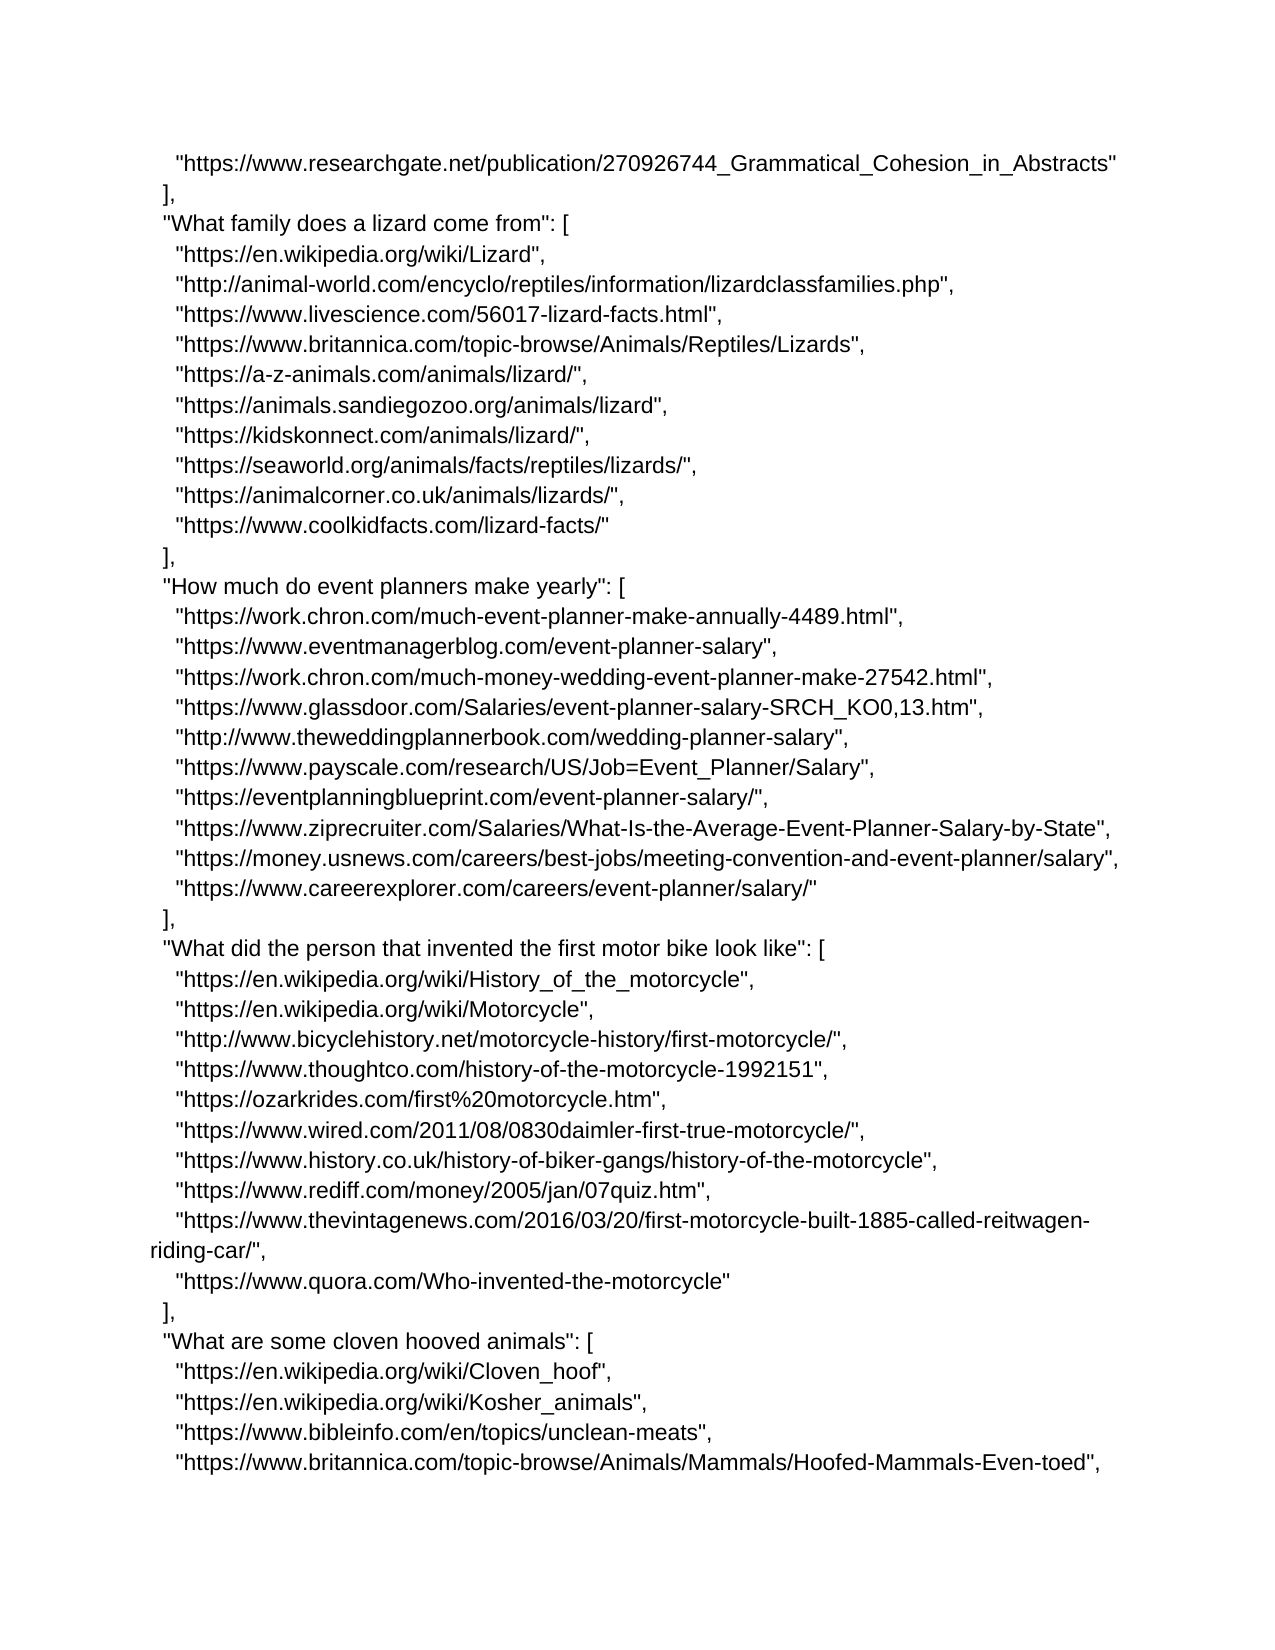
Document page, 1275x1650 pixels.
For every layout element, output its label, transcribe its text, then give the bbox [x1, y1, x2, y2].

text "https://www.rediff.com/money/2005/jan/07quiz.htm", [150, 1177, 1125, 1203]
text "What are some cloven hooved animals": [ [150, 1328, 1125, 1354]
text "https://www.payscale.com/research/US/Job=Event_Planner/Salary", [150, 754, 1125, 781]
text "https://work.chron.com/much-event-planner-make-annually-4489.html", [150, 603, 1125, 629]
text "https://kidskonnect.com/animals/lizard/", [150, 422, 1125, 448]
text "https://ozarkrides.com/first%20motorcycle.htm", [150, 1086, 1125, 1113]
text ], [150, 905, 1125, 932]
text "https://a-z-animals.com/animals/lizard/", [150, 361, 1125, 388]
text "https://www.bibleinfo.com/en/topics/unclean-meats", [150, 1419, 1125, 1445]
text "https://seaworld.org/animals/facts/reptiles/lizards/", [150, 452, 1125, 478]
text "https://www.ziprecruiter.com/Salaries/What-Is-the-Average-Event-Planner-Salary-by-State", [150, 814, 1125, 841]
text "What family does a lizard come from": [ [150, 210, 1125, 237]
text "https://www.thoughtco.com/history-of-the-motorcycle-1992151", [150, 1056, 1125, 1083]
text ], [150, 543, 1125, 569]
text "https://money.usnews.com/careers/best-jobs/meeting-convention-and-event-planner/salary", [150, 845, 1125, 871]
text "http://www.bicyclehistory.net/motorcycle-history/first-motorcycle/", [150, 1026, 1125, 1052]
text "https://www.researchgate.net/publication/270926744_Grammatical_Cohesion_in_Abstracts" [150, 150, 1125, 176]
text "https://www.livescience.com/56017-lizard-facts.html", [150, 301, 1125, 327]
text "https://www.glassdoor.com/Salaries/event-planner-salary-SRCH_KO0,13.htm", [150, 694, 1125, 720]
text "https://www.eventmanagerblog.com/event-planner-salary", [150, 633, 1125, 660]
text "What did the person that invented the first motor bike look like": [ [150, 935, 1125, 962]
text "https://www.britannica.com/topic-browse/Animals/Reptiles/Lizards", [150, 331, 1125, 358]
text "https://www.coolkidfacts.com/lizard-facts/" [150, 512, 1125, 539]
text "https://animalcorner.co.uk/animals/lizards/", [150, 482, 1125, 509]
text "https://en.wikipedia.org/wiki/Kosher_animals", [150, 1388, 1125, 1415]
text "https://www.wired.com/2011/08/0830daimler-first-true-motorcycle/", [150, 1117, 1125, 1143]
text "https://en.wikipedia.org/wiki/Cloven_hoof", [150, 1358, 1125, 1385]
text "http://animal-world.com/encyclo/reptiles/information/lizardclassfamilies.php", [150, 271, 1125, 297]
text "https://en.wikipedia.org/wiki/History_of_the_motorcycle", [150, 966, 1125, 992]
text "https://www.britannica.com/topic-browse/Animals/Mammals/Hoofed-Mammals-Even-toed", [150, 1449, 1125, 1475]
text "https://en.wikipedia.org/wiki/Lizard", [150, 241, 1125, 267]
text "https://www.careerexplorer.com/careers/event-planner/salary/" [150, 875, 1125, 901]
text "https://en.wikipedia.org/wiki/Motorcycle", [150, 996, 1125, 1022]
text ], [150, 1298, 1125, 1324]
text "https://www.quora.com/Who-invented-the-motorcycle" [150, 1268, 1125, 1294]
text "https://eventplanningblueprint.com/event-planner-salary/", [150, 784, 1125, 811]
text ], [150, 180, 1125, 207]
text "https://www.thevintagenews.com/2016/03/20/first-motorcycle-built-1885-called-reitwagen-riding-car/", [150, 1207, 1125, 1264]
text "https://work.chron.com/much-money-wedding-event-planner-make-27542.html", [150, 663, 1125, 690]
text "https://www.history.co.uk/history-of-biker-gangs/history-of-the-motorcycle", [150, 1147, 1125, 1173]
text "http://www.theweddingplannerbook.com/wedding-planner-salary", [150, 724, 1125, 750]
text "How much do event planners make yearly": [ [150, 573, 1125, 599]
text "https://animals.sandiegozoo.org/animals/lizard", [150, 392, 1125, 418]
